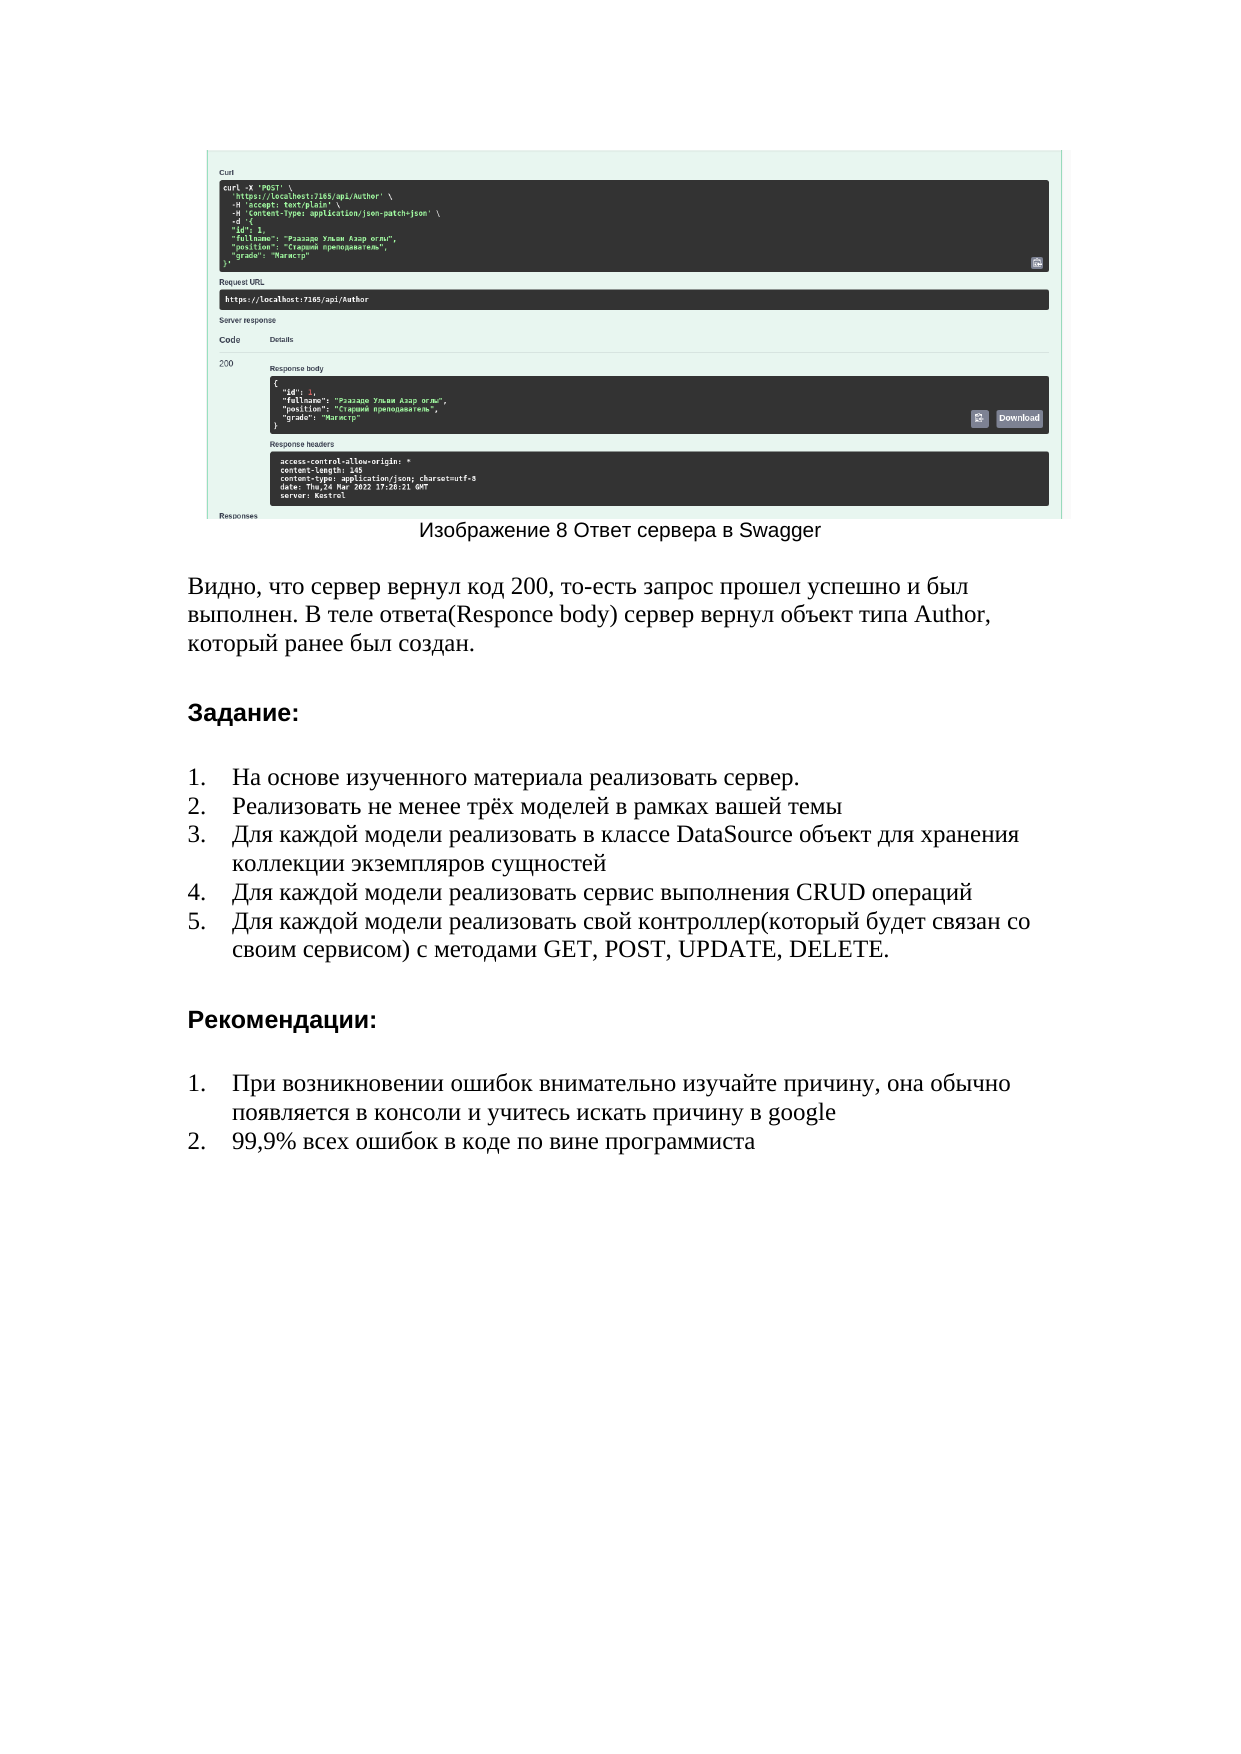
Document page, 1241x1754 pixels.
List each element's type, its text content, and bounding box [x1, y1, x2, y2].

list На основе изученного материала реализовать сервер. [187, 762, 1053, 791]
picture [206, 150, 1071, 519]
list 99,9% всех ошибок в коде по вине программиста [187, 1126, 1053, 1154]
list Для каждой модели реализовать в классе DataSource объект для хранения коллекции экземпляров сущностей [187, 819, 1053, 877]
list Для каждой модели реализовать свой контроллер(который будет связан со своим сервисом) с методами GET, POST, UPDATE, DELETE. [187, 906, 1053, 963]
text Видно, что сервер вернул код 200, то-есть запрос прошел успешно и был выполнен. В теле ответа(Responce body) сервер вернул объект типа Author, который ранее был создан. [187, 571, 1053, 657]
subtitle Задание: [187, 698, 1053, 727]
subtitle Рекомендации: [187, 1004, 1053, 1033]
list Для каждой модели реализовать сервис выполнения CRUD операций [187, 877, 1053, 906]
text Изображение 8 Ответ сервера в Swagger [187, 518, 1053, 542]
list При возникновении ошибок внимательно изучайте причину, она обычно появляется в консоли и учитесь искать причину в google [187, 1068, 1053, 1126]
list Реализовать не менее трёх моделей в рамках вашей темы [187, 791, 1053, 819]
